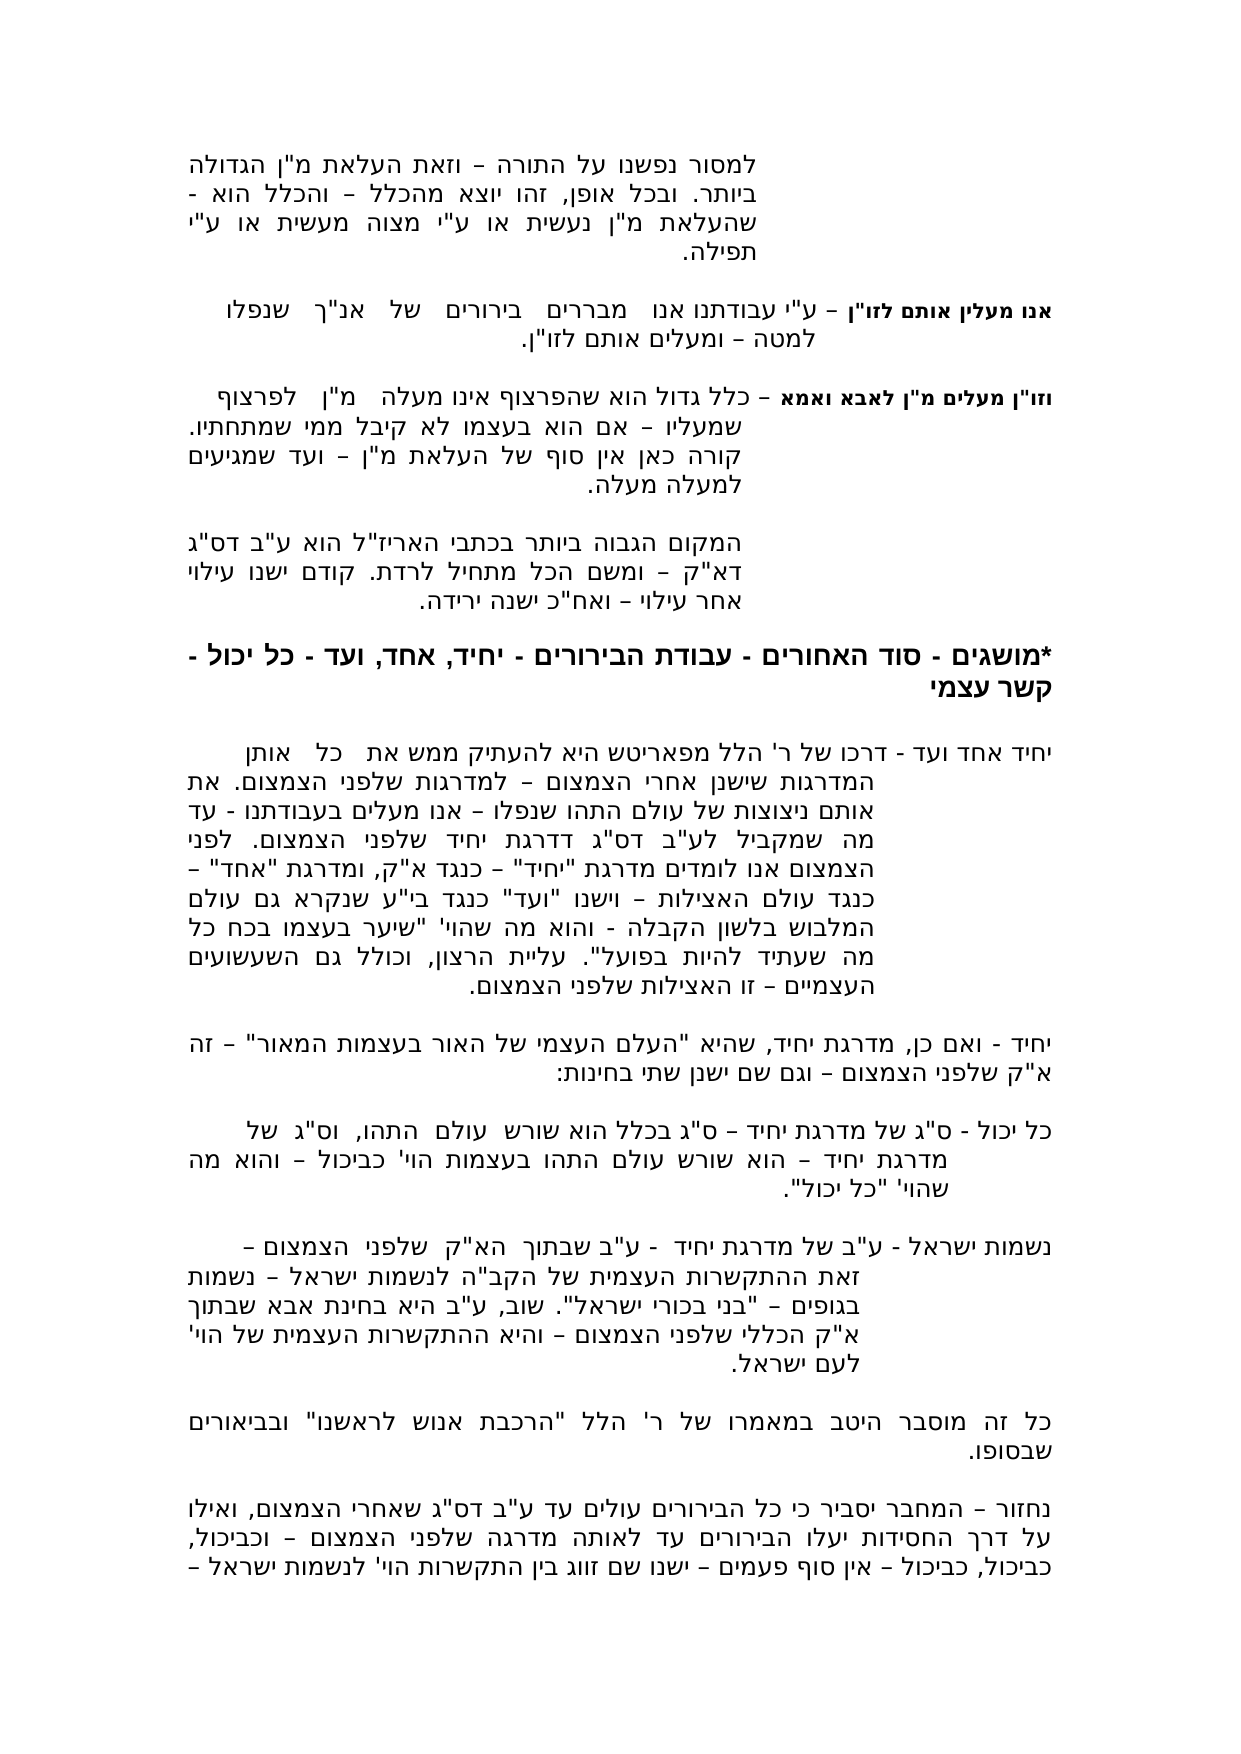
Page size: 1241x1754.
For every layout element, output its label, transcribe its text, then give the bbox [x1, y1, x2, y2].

text כל זה מוסבר היטב במאמרו של ר' הלל "הרכבת אנוש לראשנו" ובביאורים שבסופו. [187, 1407, 1053, 1465]
subtitle *מושגים - סוד האחורים - עבודת הבירורים - יחיד, אחד, ועד - כל יכול - קשר עצמי [187, 640, 1053, 703]
text וזו"ן מעלים מ"ן לאבא ואמא – כלל גדול הוא שהפרצוף אינו מעלה מ"ן לפרצוף [187, 382, 1053, 412]
text יחיד אחד ועד - דרכו של ר' הלל מפאריטש היא להעתיק ממש את כל אותן [187, 738, 1053, 767]
text זאת ההתקשרות העצמית של הקב"ה לנשמות ישראל – נשמות בגופים – "בני בכורי ישראל". שוב, ע"ב היא בחינת אבא שבתוך א"ק הכללי שלפני הצמצום – והיא ההתקשרות העצמית של הוי' לעם ישראל. [187, 1262, 861, 1378]
text המקום הגבוה ביותר בכתבי האריז"ל הוא ע"ב דס"ג דא"ק – ומשם הכל מתחיל לרדת. קודם ישנו עילוי אחר עילוי – ואח"כ ישנה ירידה. [187, 528, 743, 615]
text למטה – ומעלים אותם לזו"ן. [187, 324, 817, 354]
text שמעליו – אם הוא בעצמו לא קיבל ממי שמתחתיו. קורה כאן אין סוף של העלאת מ"ן – ועד שמגיעים למעלה מעלה. [187, 412, 743, 499]
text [187, 150, 757, 267]
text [187, 1494, 1053, 1582]
text כל יכול - ס"ג של מדרגת יחיד – ס"ג בכלל הוא שורש עולם התהו, וס"ג של [187, 1116, 1053, 1145]
text מדרגת יחיד – הוא שורש עולם התהו בעצמות הוי' כביכול – והוא מה שהוי' "כל יכול". [187, 1145, 949, 1204]
text נשמות ישראל - ע"ב של מדרגת יחיד - ע"ב שבתוך הא"ק שלפני הצמצום – [187, 1232, 1053, 1262]
text אנו מעלין אותם לזו"ן – ע"י עבודתנו אנו מבררים בירורים של אנ"ך שנפלו [187, 295, 1053, 324]
text יחיד - ואם כן, מדרגת יחיד, שהיא "העלם העצמי של האור בעצמות המאור" – זה א"ק שלפני הצמצום – וגם שם ישנן שתי בחינות: [187, 1029, 1053, 1087]
text המדרגות שישנן אחרי הצמצום – למדרגות שלפני הצמצום. את אותם ניצוצות של עולם התהו שנפלו – אנו מעלים בעבודתנו - עד מה שמקביל לע"ב דס"ג דדרגת יחיד שלפני הצמצום. לפני הצמצום אנו לומדים מדרגת "יחיד" – כנגד א"ק, ומדרגת "אחד" – כנגד עולם האצילות – וישנו "ועד" כנגד בי"ע שנקרא גם עולם המלבוש בלשון הקבלה - והוא מה שהוי' "שיער בעצמו בכח כל מה שעתיד להיות בפועל". עליית הרצון, וכולל גם השעשועים העצמיים – זו האצילות שלפני הצמצום. [187, 767, 876, 1000]
